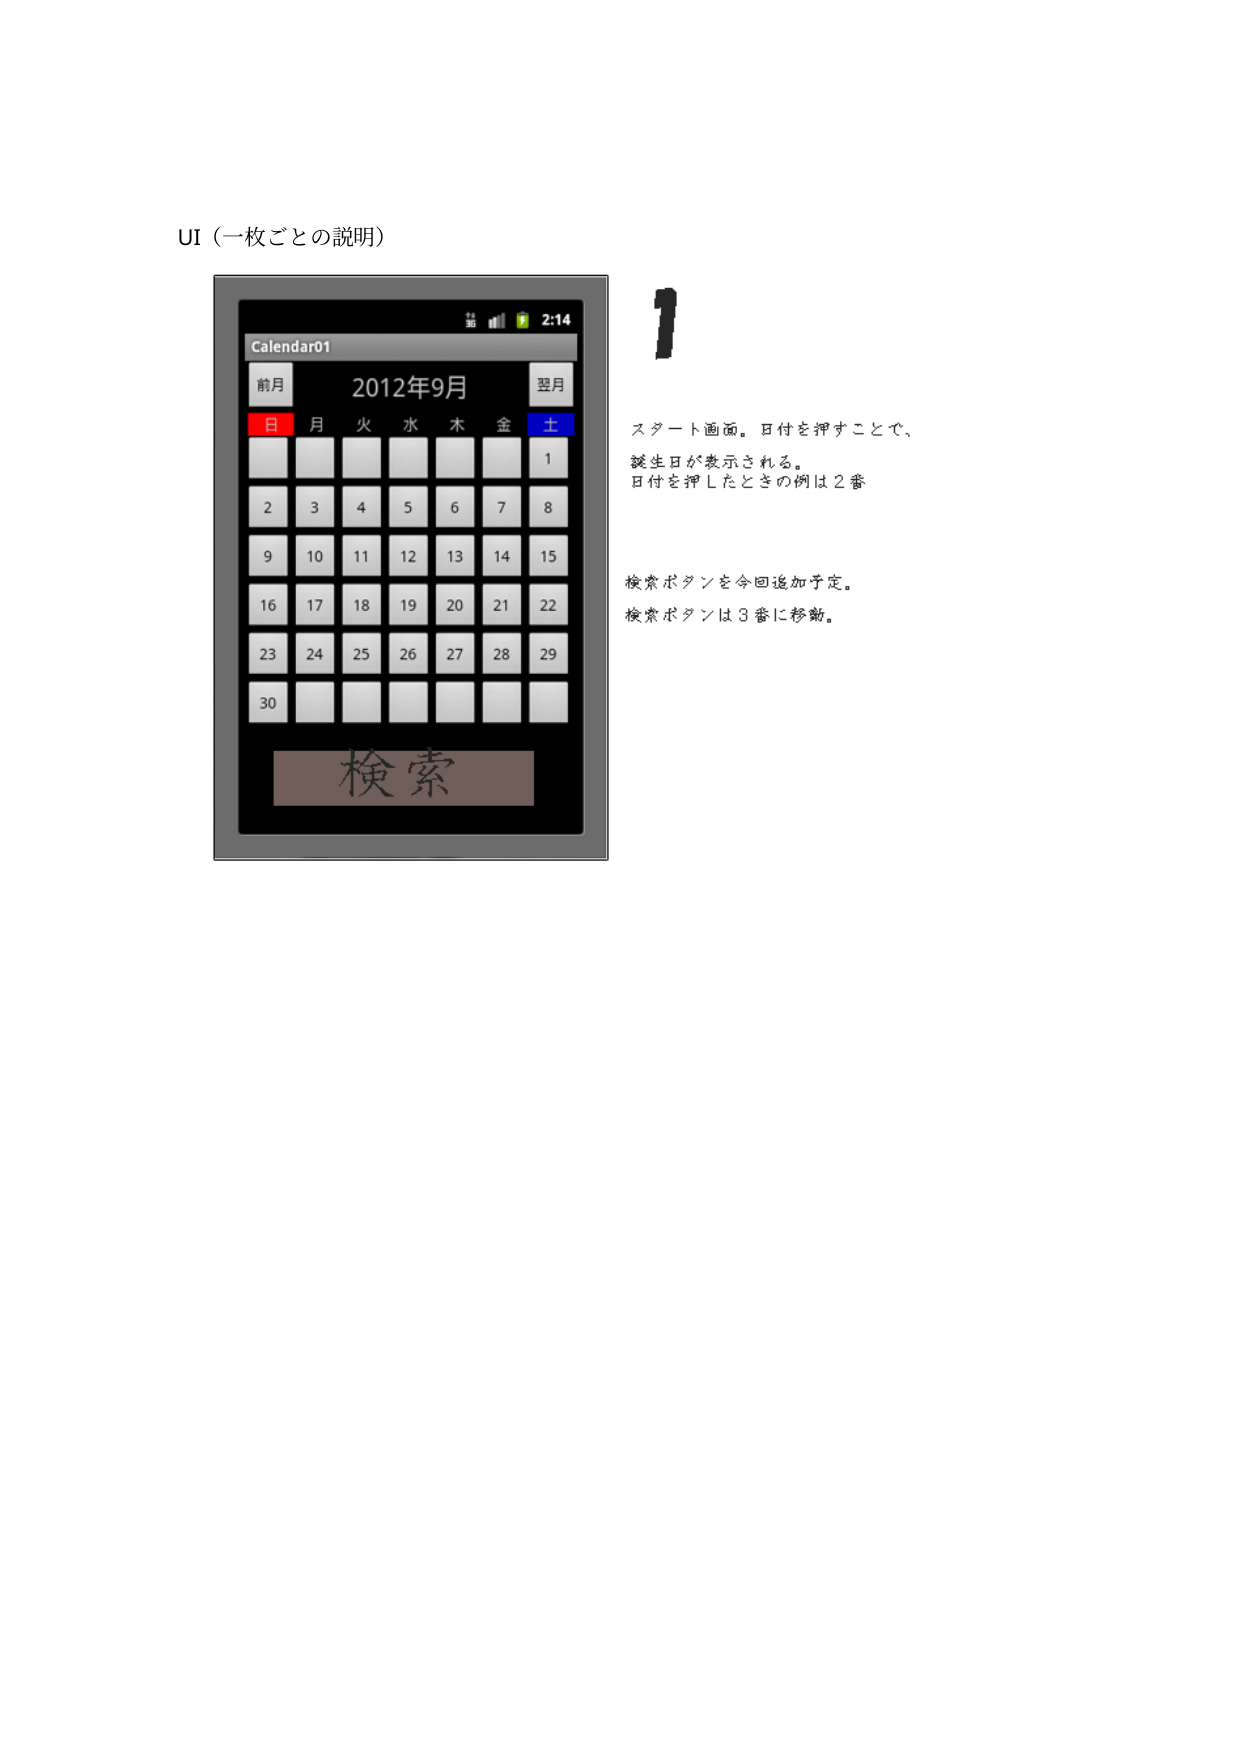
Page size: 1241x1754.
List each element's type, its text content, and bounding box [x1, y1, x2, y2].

text UI（一枚ごとの説明） [177, 217, 1063, 254]
picture [177, 254, 962, 908]
